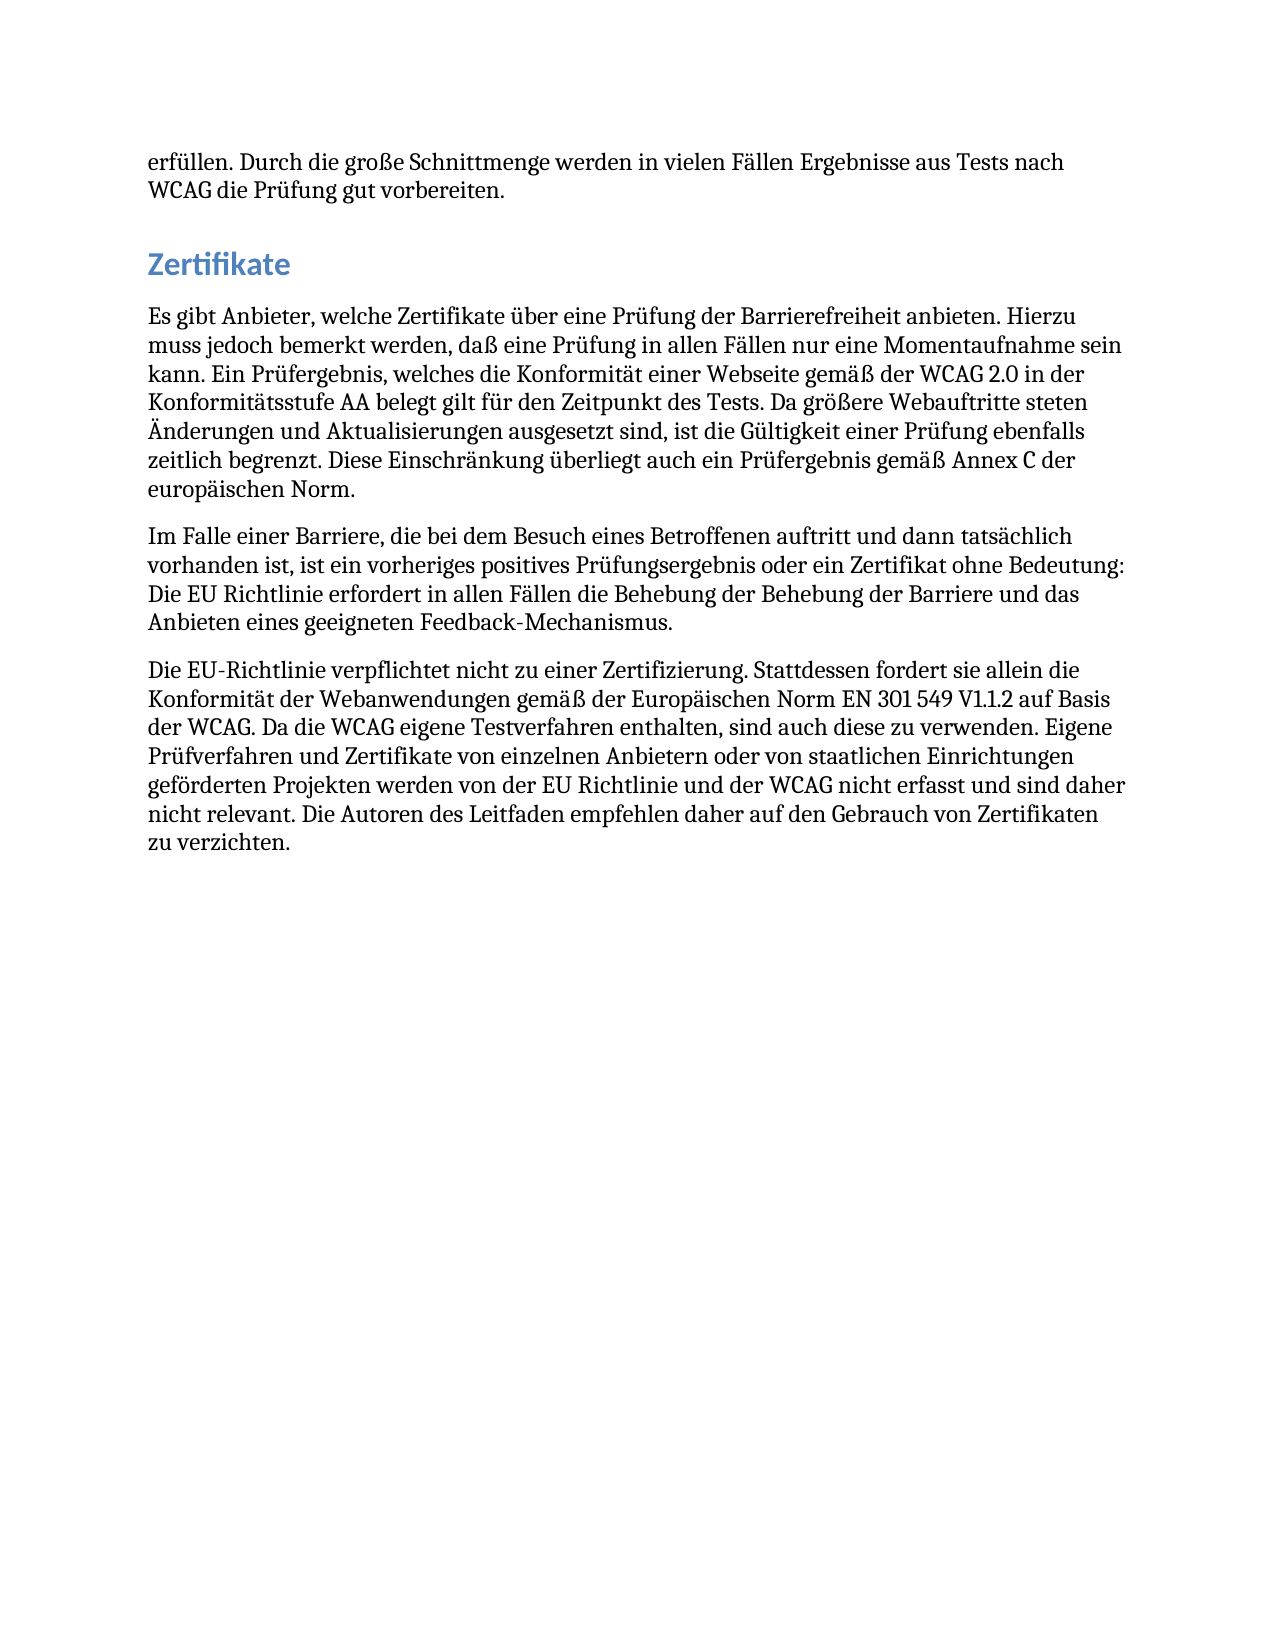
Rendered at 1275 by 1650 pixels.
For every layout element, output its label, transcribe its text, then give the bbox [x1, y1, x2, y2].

text Es gibt Anbieter, welche Zertifikate über eine Prüfung der Barrierefreiheit anbieten. Hierzu muss jedoch bemerkt werden, daß eine Prüfung in allen Fällen nur eine Momentaufnahme sein kann. Ein Prüfergebnis, welches die Konformität einer Webseite gemäß der WCAG 2.0 in der Konformitätsstufe AA belegt gilt für den Zeitpunkt des Tests. Da größere Webauftritte steten Änderungen und Aktualisierungen ausgesetzt sind, ist die Gültigkeit einer Prüfung ebenfalls zeitlich begrenzt. Diese Einschränkung überliegt auch ein Prüfergebnis gemäß Annex C der europäischen Norm. [148, 302, 1127, 503]
subtitle Zertifikate [148, 243, 1127, 283]
text Die EU-Richtlinie verpflichtet nicht zu einer Zertifizierung. Stattdessen fordert sie allein die Konformität der Webanwendungen gemäß der Europäischen Norm EN 301 549 V1.1.2 auf Basis der WCAG. Da die WCAG eigene Testverfahren enthalten, sind auch diese zu verwenden. Eigene Prüfverfahren und Zertifikate von einzelnen Anbietern oder von staatlichen Einrichtungen geförderten Projekten werden von der EU Richtlinie und der WCAG nicht erfasst und sind daher nicht relevant. Die Autoren des Leitfaden empfehlen daher auf den Gebrauch von Zertifikaten zu verzichten. [148, 656, 1127, 857]
text Im Falle einer Barriere, die bei dem Besuch eines Betroffenen auftritt und dann tatsächlich vorhanden ist, ist ein vorheriges positives Prüfungsergebnis oder ein Zertifikat ohne Bedeutung: Die EU Richtlinie erfordert in allen Fällen die Behebung der Behebung der Barriere und das Anbieten eines geeigneten Feedback-Mechanismus. [148, 522, 1127, 637]
